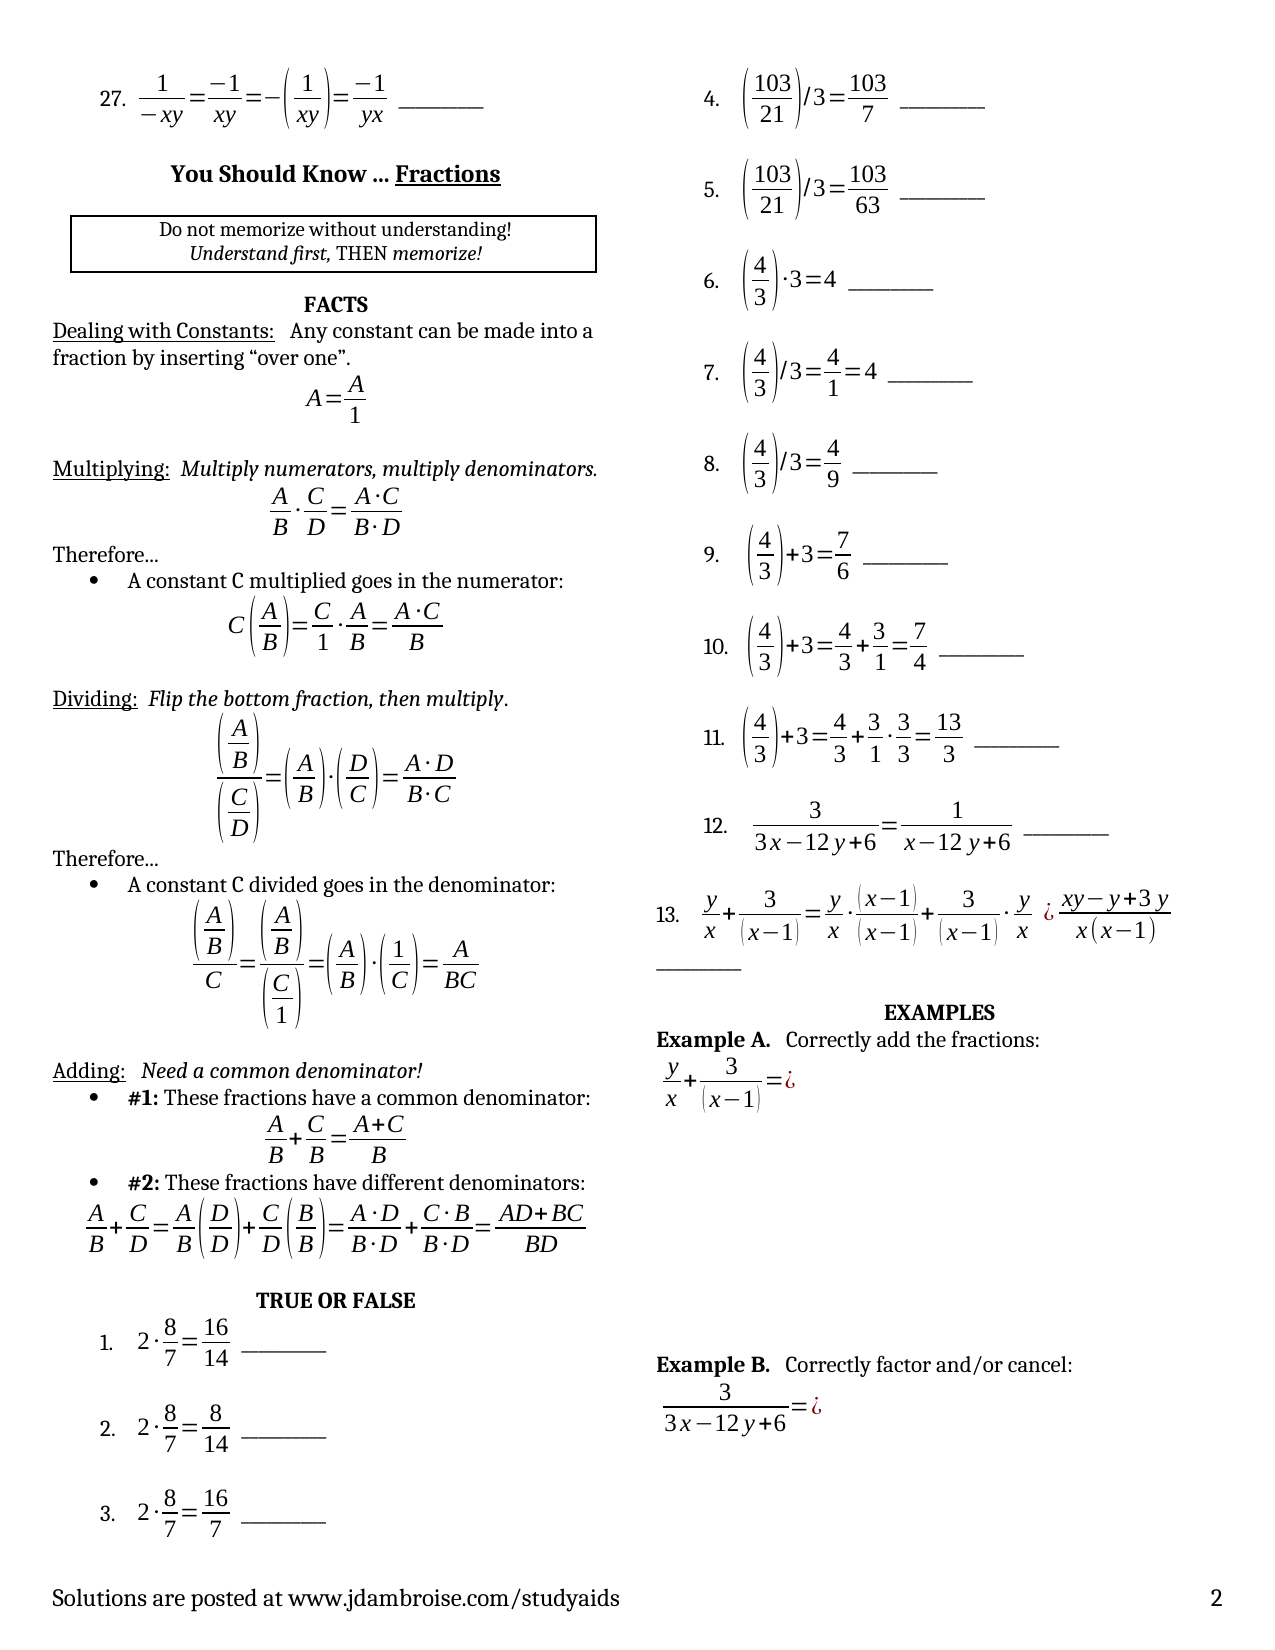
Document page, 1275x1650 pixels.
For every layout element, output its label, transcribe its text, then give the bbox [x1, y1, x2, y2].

list __________ [704, 340, 1222, 405]
list __________ [704, 249, 1222, 314]
list __________ [100, 1314, 619, 1373]
list __________ [704, 432, 1222, 497]
list __________ [704, 614, 1222, 679]
text Adding: Need a common denominator! [52, 1058, 619, 1084]
list __________ [704, 797, 1222, 856]
list A constant C divided goes in the denominator: [90, 872, 619, 898]
text Dividing: Flip the bottom fraction, then multiply. [52, 686, 619, 712]
text Multiplying: Multiply numerators, multiply denominators. [52, 456, 619, 482]
text Therefore... [52, 541, 619, 568]
list __________ [704, 706, 1222, 771]
text Understand first, THEN memorize! [52, 241, 619, 265]
list A constant C multiplied goes in the numerator: [90, 568, 619, 594]
text TRUE OR FALSE [52, 1287, 619, 1314]
text EXAMPLES [656, 1000, 1222, 1026]
text Do not memorize without understanding! [52, 217, 619, 241]
text FACTS [52, 292, 619, 318]
text You Should Know ... Fractions [52, 160, 619, 189]
list __________ [704, 523, 1222, 588]
text Example A. Correctly add the fractions: [656, 1026, 1222, 1053]
list __________ [704, 66, 1222, 131]
list __________ [100, 1484, 619, 1543]
list __________ [100, 66, 619, 131]
list __________ [100, 1399, 619, 1458]
text Therefore... [52, 845, 619, 872]
list __________ [704, 158, 1222, 223]
list #1: These fractions have a common denominator: [90, 1084, 619, 1111]
text 13. __________ [656, 882, 1222, 974]
list #2: These fractions have different denominators: [90, 1170, 619, 1196]
text Example B. Correctly factor and/or cancel: [656, 1352, 1222, 1378]
text Dealing with Constants: Any constant can be made into a fraction by inserting “over one”. [52, 318, 619, 371]
